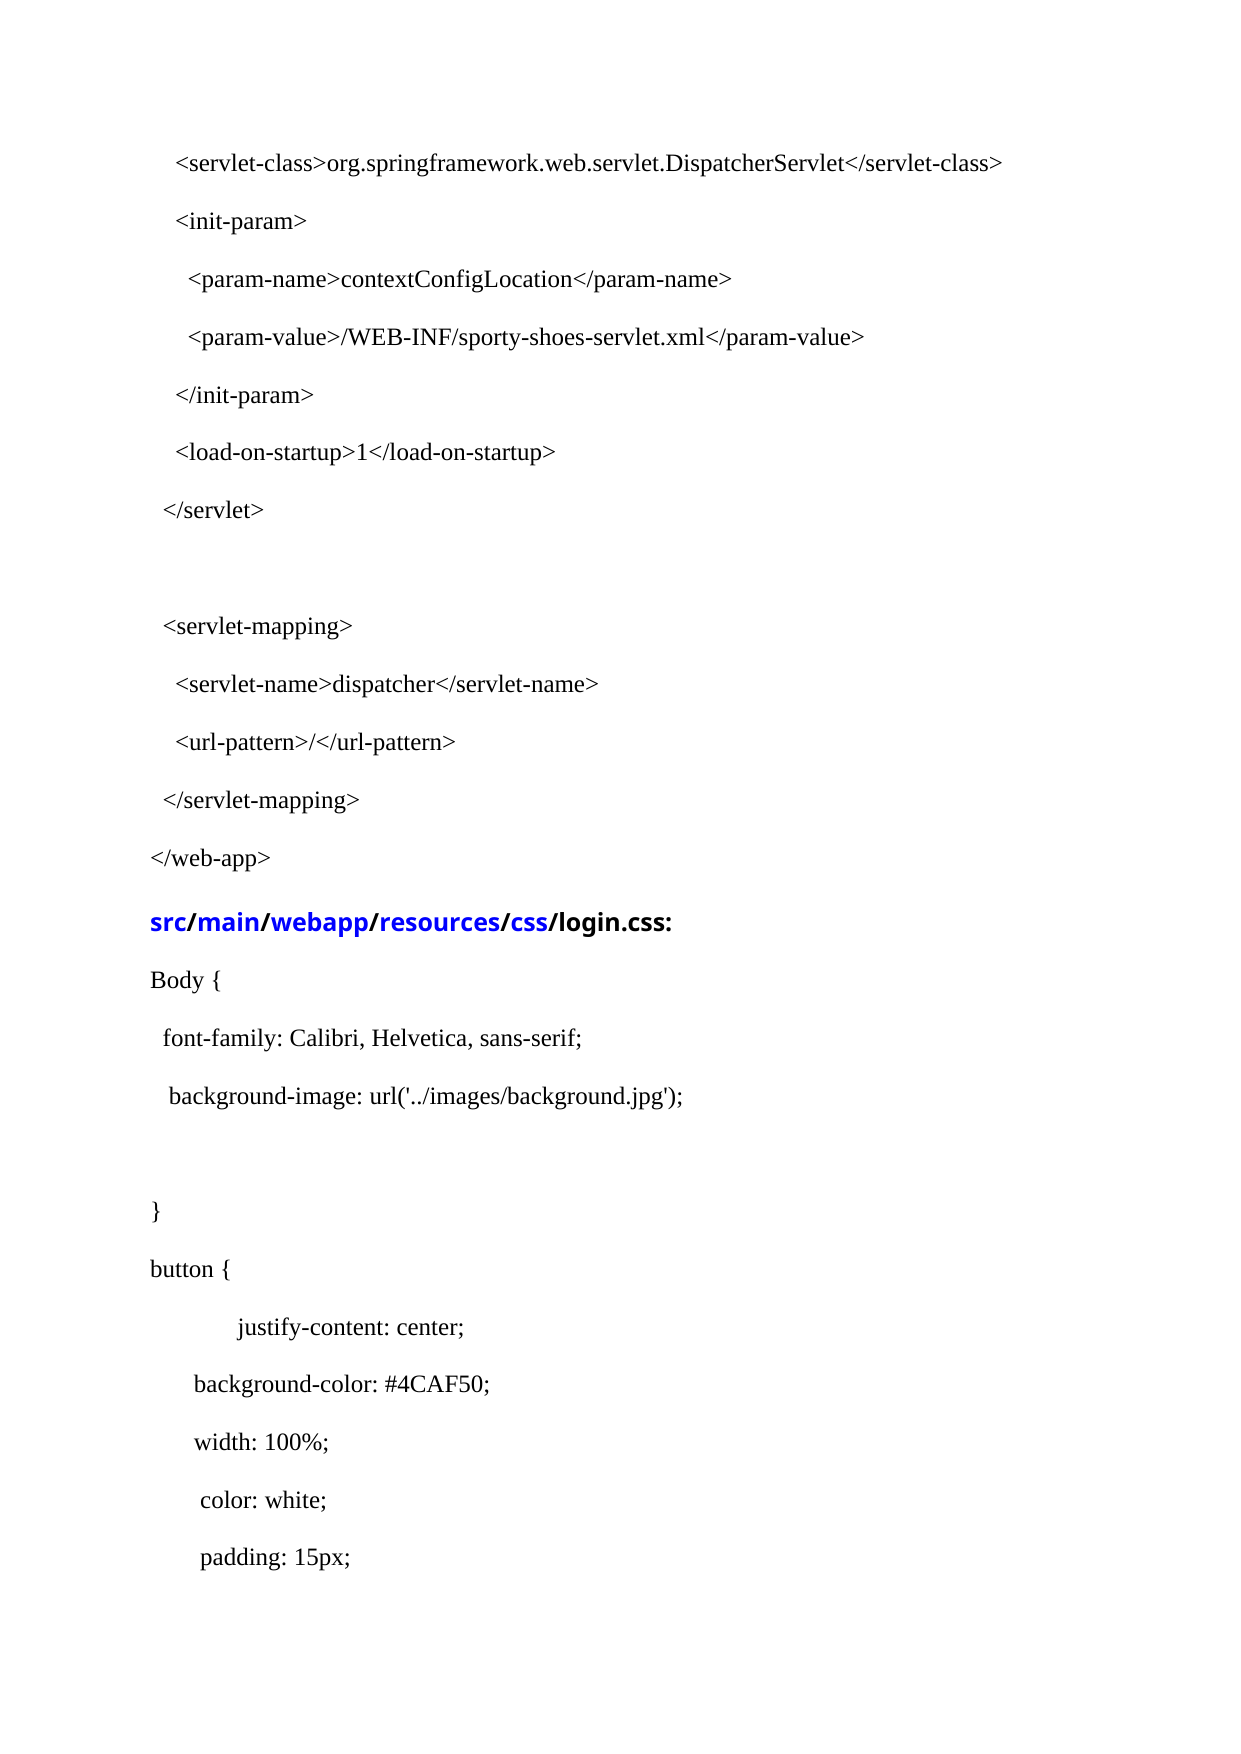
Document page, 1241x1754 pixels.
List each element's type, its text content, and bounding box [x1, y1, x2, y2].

text button { [150, 1254, 1098, 1282]
text <url-pattern>/</url-pattern> [175, 727, 1098, 756]
text <param-value>/WEB-INF/sporty-shoes-servlet.xml</param-value> [187, 322, 1098, 351]
text </init-param> [175, 380, 1098, 408]
text color: white; padding: 15px; [200, 1485, 351, 1571]
text <servlet-class>org.springframework.web.servlet.DispatcherServlet</servlet-class> [175, 148, 1098, 177]
text </web-app> src/main/webapp/resources/css/login.css: Body { [150, 843, 688, 994]
text </servlet> [162, 496, 1098, 524]
text </servlet-mapping> [162, 785, 1098, 814]
text } [150, 1196, 1098, 1225]
text justify-content: center; background-color: #4CAF50; width: 100%; [194, 1312, 490, 1456]
text <init-param> [175, 206, 1098, 235]
text font-family: Calibri, Helvetica, sans-serif; background-image: url('../images/background.jpg'); [162, 1023, 683, 1109]
text <servlet-name>dispatcher</servlet-name> [175, 669, 1098, 698]
text <param-name>contextConfigLocation</param-name> [187, 264, 1098, 292]
text <load-on-startup>1</load-on-startup> [175, 437, 1098, 466]
text <servlet-mapping> [162, 611, 1098, 640]
